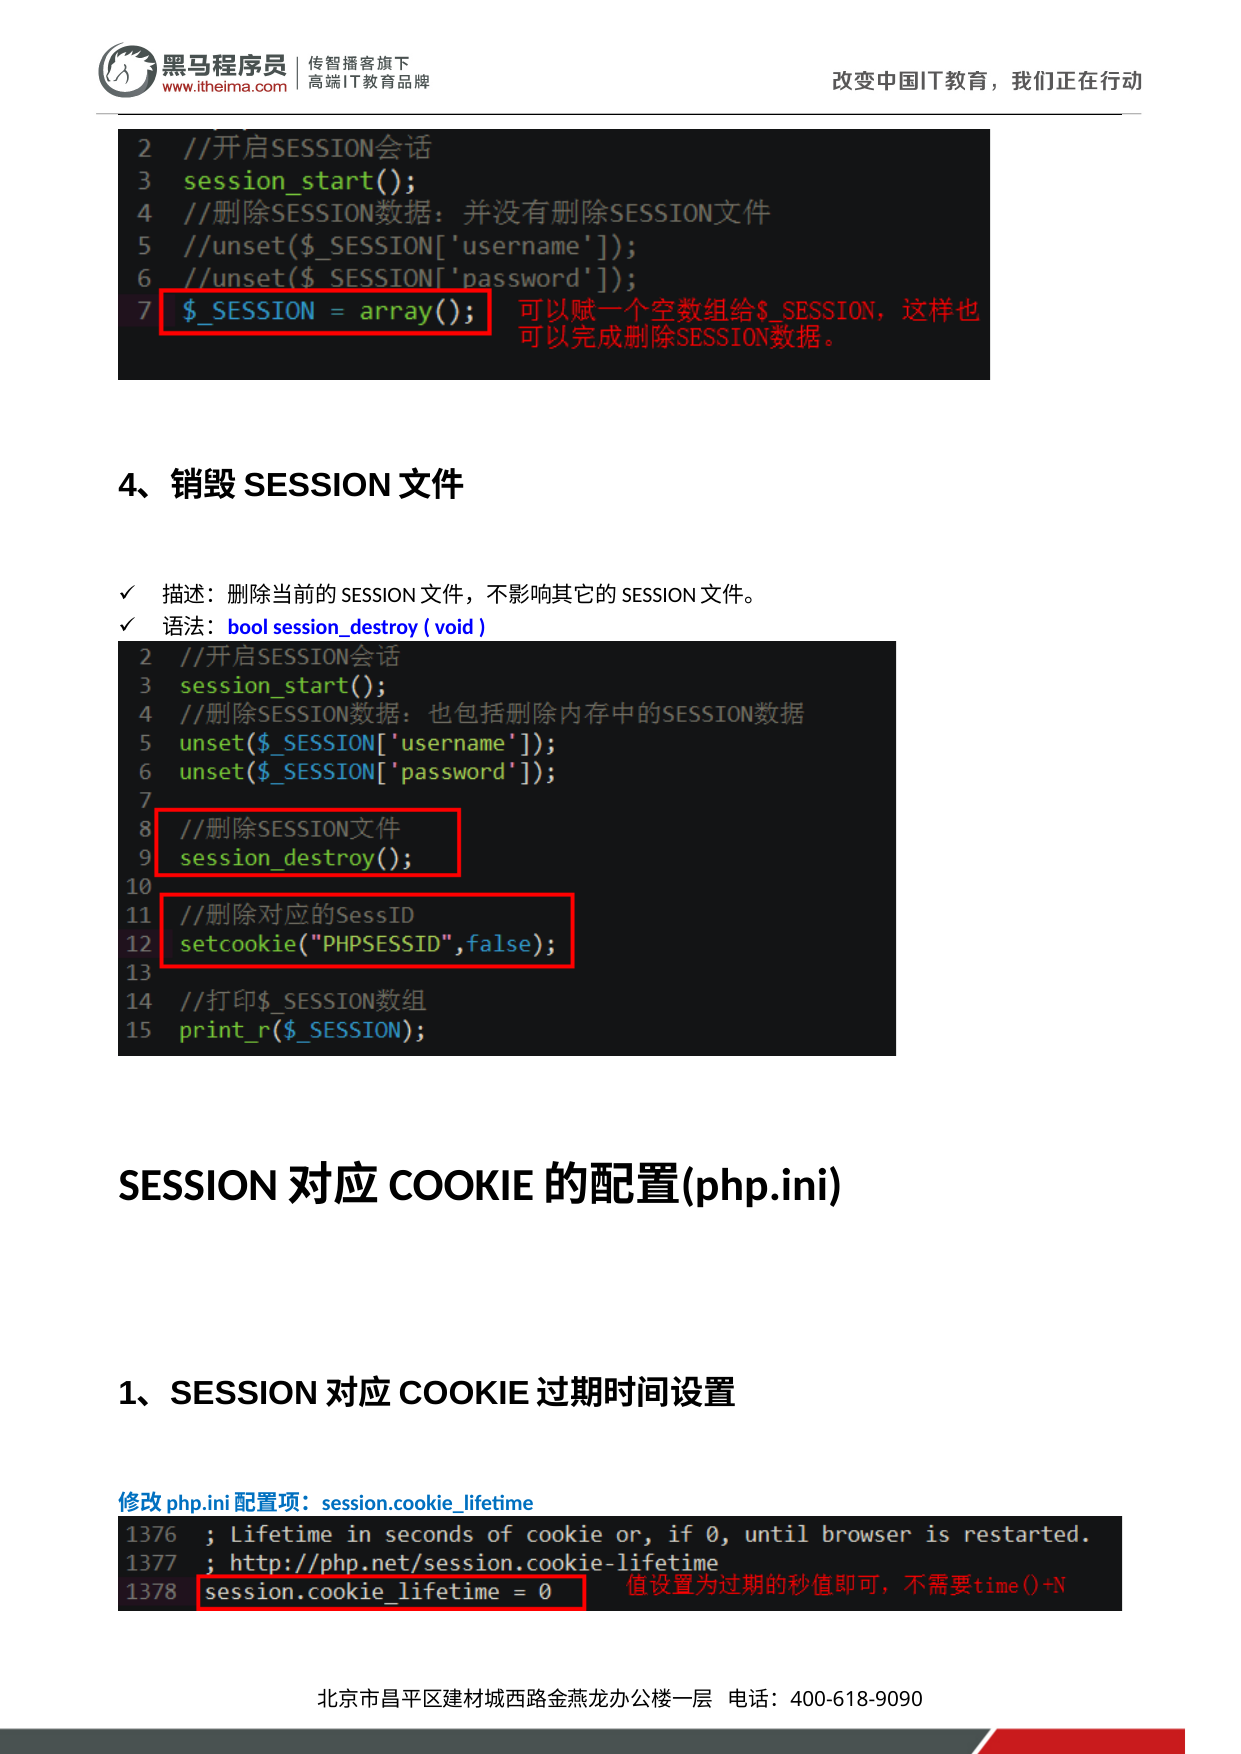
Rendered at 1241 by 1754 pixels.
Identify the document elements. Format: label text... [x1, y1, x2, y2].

subtitle 1、SESSION对应COOKIE过期时间设置 [118, 1357, 1122, 1422]
subtitle SESSION对应COOKIE的配置(php.ini) [118, 1132, 1122, 1229]
subtitle 4、销毁SESSION文件 [118, 449, 1122, 514]
picture [118, 1516, 1123, 1611]
picture [0, 1669, 1186, 1754]
list 描述：删除当前的SESSION文件，不影响其它的SESSION文件。 [118, 576, 1122, 609]
picture [118, 641, 897, 1056]
list 语法：bool session_destroy ( void ) [118, 609, 1122, 641]
text 修改php.ini配置项：session.cookie_lifetime [118, 1484, 1122, 1516]
picture [0, 0, 1241, 122]
picture [118, 129, 991, 380]
